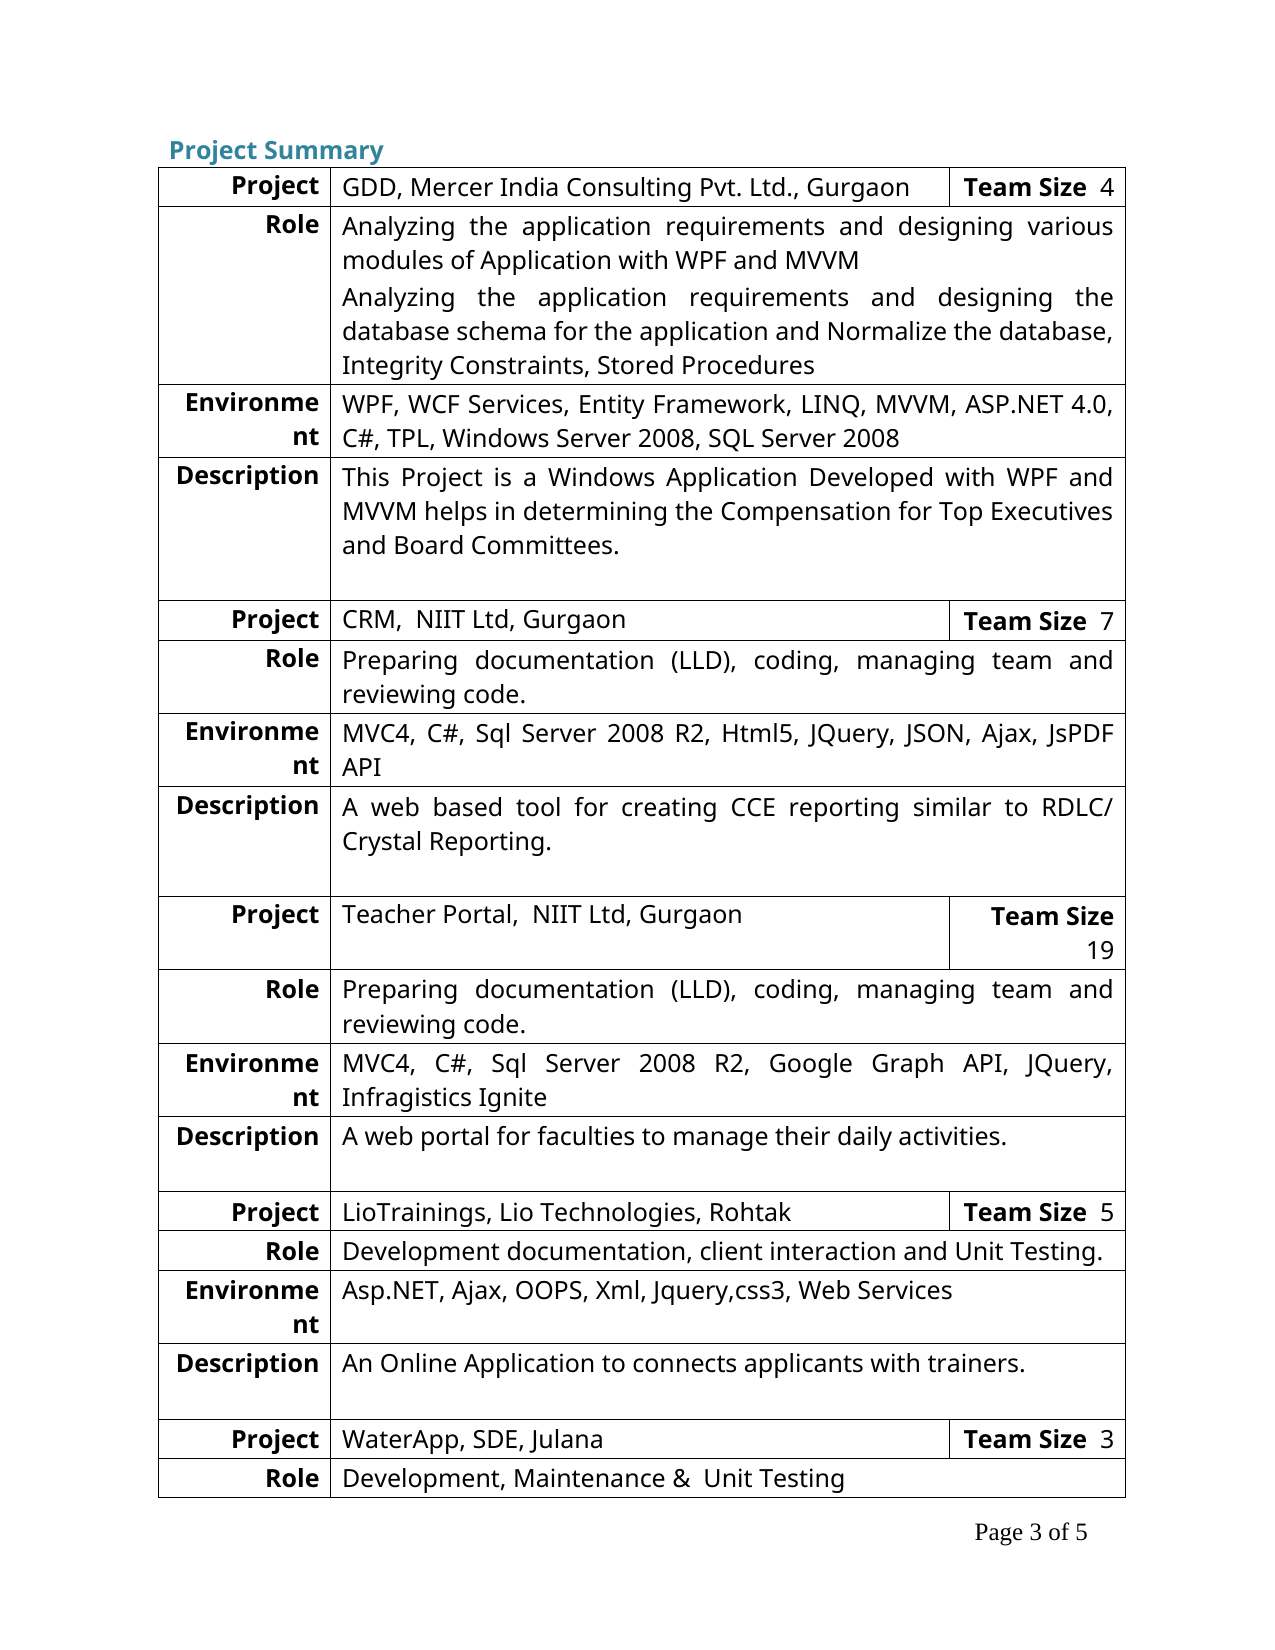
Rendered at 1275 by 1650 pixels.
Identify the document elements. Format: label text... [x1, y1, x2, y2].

table_cell Environment [159, 1044, 330, 1116]
table_cell CRM, NIIT Ltd, Gurgaon [331, 601, 949, 639]
table_cell Project [159, 1420, 330, 1458]
table_cell A web based tool for creating CCE reporting similar to RDLC/ Crystal Reporting. [331, 787, 1125, 896]
table_cell Environment [159, 714, 330, 786]
table_cell Analyzing the application requirements and designing various modules of Application with WPF and MVVM Analyzing the application requirements and designing the database schema for the application and Normalize the database, Integrity Constraints, Stored Procedures [331, 207, 1125, 383]
table_cell Team Size 3 [950, 1420, 1125, 1458]
table_cell This Project is a Windows Application Developed with WPF and MVVM helps in determining the Compensation for Top Executives and Board Committees. [331, 458, 1125, 600]
table_cell Project [159, 601, 330, 639]
table_cell Project [159, 897, 330, 969]
table_cell Preparing documentation (LLD), coding, managing team and reviewing code. [331, 641, 1125, 713]
table_cell LioTrainings, Lio Technologies, Rohtak [331, 1192, 949, 1230]
table_header Project [159, 168, 330, 206]
table_cell Preparing documentation (LLD), coding, managing team and reviewing code. [331, 970, 1125, 1042]
table_cell A web portal for faculties to manage their daily activities. [331, 1117, 1125, 1191]
table_cell WaterApp, SDE, Julana [331, 1420, 949, 1458]
table_cell Description [159, 787, 330, 896]
table_cell Project [159, 1192, 330, 1230]
table_cell Environment [159, 1271, 330, 1343]
table_cell Role [159, 970, 330, 1042]
table_cell Team Size 5 [950, 1192, 1125, 1230]
table_cell Description [159, 1117, 330, 1191]
table_cell Description [159, 1344, 330, 1418]
table_header Team Size 4 [950, 168, 1125, 206]
table_cell Role [159, 207, 330, 383]
table_cell Description [159, 458, 330, 600]
table_cell Teacher Portal, NIIT Ltd, Gurgaon [331, 897, 949, 969]
table_cell Development documentation, client interaction and Unit Testing. [331, 1231, 1125, 1270]
table_header GDD, Mercer India Consulting Pvt. Ltd., Gurgaon [331, 168, 949, 206]
table_cell MVC4, C#, Sql Server 2008 R2, Google Graph API, JQuery, Infragistics Ignite [331, 1044, 1125, 1116]
table_cell Asp.NET, Ajax, OOPS, Xml, Jquery,css3, Web Services [331, 1271, 1125, 1343]
table_cell MVC4, C#, Sql Server 2008 R2, Html5, JQuery, JSON, Ajax, JsPDF API [331, 714, 1125, 786]
table_cell Role [159, 1459, 330, 1497]
table_cell Environment [159, 385, 330, 457]
table_cell Development, Maintenance & Unit Testing [331, 1459, 1125, 1497]
table_cell Team Size 7 [950, 601, 1125, 639]
table_cell Team Size 19 [950, 897, 1125, 969]
table_cell Role [159, 1231, 330, 1270]
text Project Summary [169, 132, 1125, 167]
table_cell An Online Application to connects applicants with trainers. [331, 1344, 1125, 1418]
table_cell Role [159, 641, 330, 713]
table_cell WPF, WCF Services, Entity Framework, LINQ, MVVM, ASP.NET 4.0, C#, TPL, Windows Server 2008, SQL Server 2008 [331, 385, 1125, 457]
